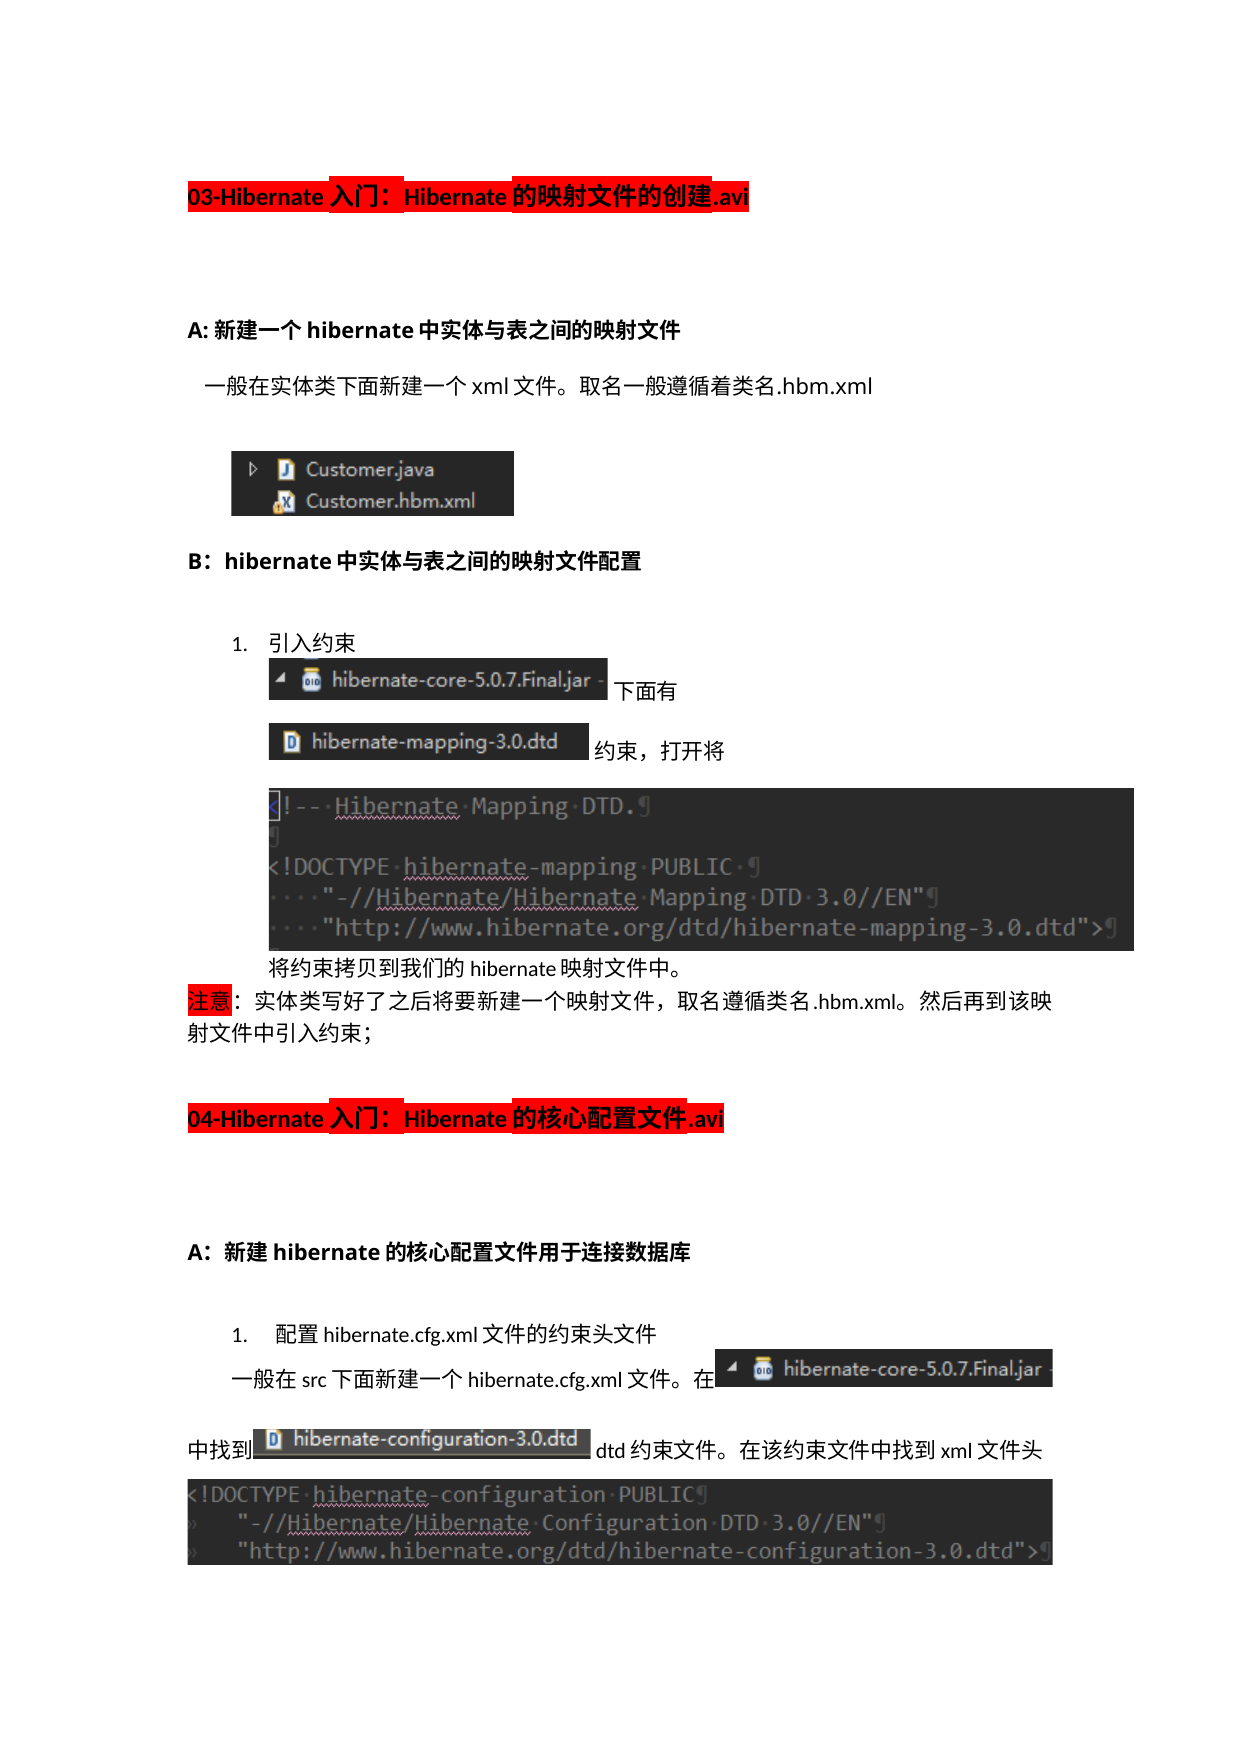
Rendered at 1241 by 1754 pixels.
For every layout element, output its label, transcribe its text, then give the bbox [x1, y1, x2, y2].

text 一般在src下面新建一个hibernate.cfg.xml文件。在中找到 dtd约束文件。在该约束文件中找到xml文件头 [187, 1349, 1053, 1479]
list 引入约束 [231, 626, 1053, 658]
picture [268, 788, 1134, 951]
text 04-Hibernate入门：Hibernate的核心配置文件.avi [187, 1084, 1053, 1149]
list 约束，打开将 [269, 723, 1053, 788]
text A: 新建一个hibernate中实体与表之间的映射文件 一般在实体类下面新建一个xml文件。取名一般遵循着类名.hbm.xml [187, 312, 1053, 401]
text B：hibernate中实体与表之间的映射文件配置 [187, 543, 1053, 576]
picture [715, 1349, 1053, 1387]
list 将约束拷贝到我们的hibernate映射文件中。 [269, 951, 1053, 983]
text 注意：实体类写好了之后将要新建一个映射文件，取名遵循类名.hbm.xml。然后再到该映射文件中引入约束； [187, 983, 1053, 1048]
picture [231, 451, 514, 516]
text 03-Hibernate入门：Hibernate的映射文件的创建.avi [187, 162, 1053, 227]
picture [253, 1429, 591, 1459]
list 配置hibernate.cfg.xml文件的约束头文件 [231, 1317, 1053, 1349]
text A：新建hibernate的核心配置文件用于连接数据库 [187, 1234, 1053, 1267]
picture [268, 658, 608, 700]
picture [187, 1479, 1053, 1565]
picture [268, 723, 589, 760]
